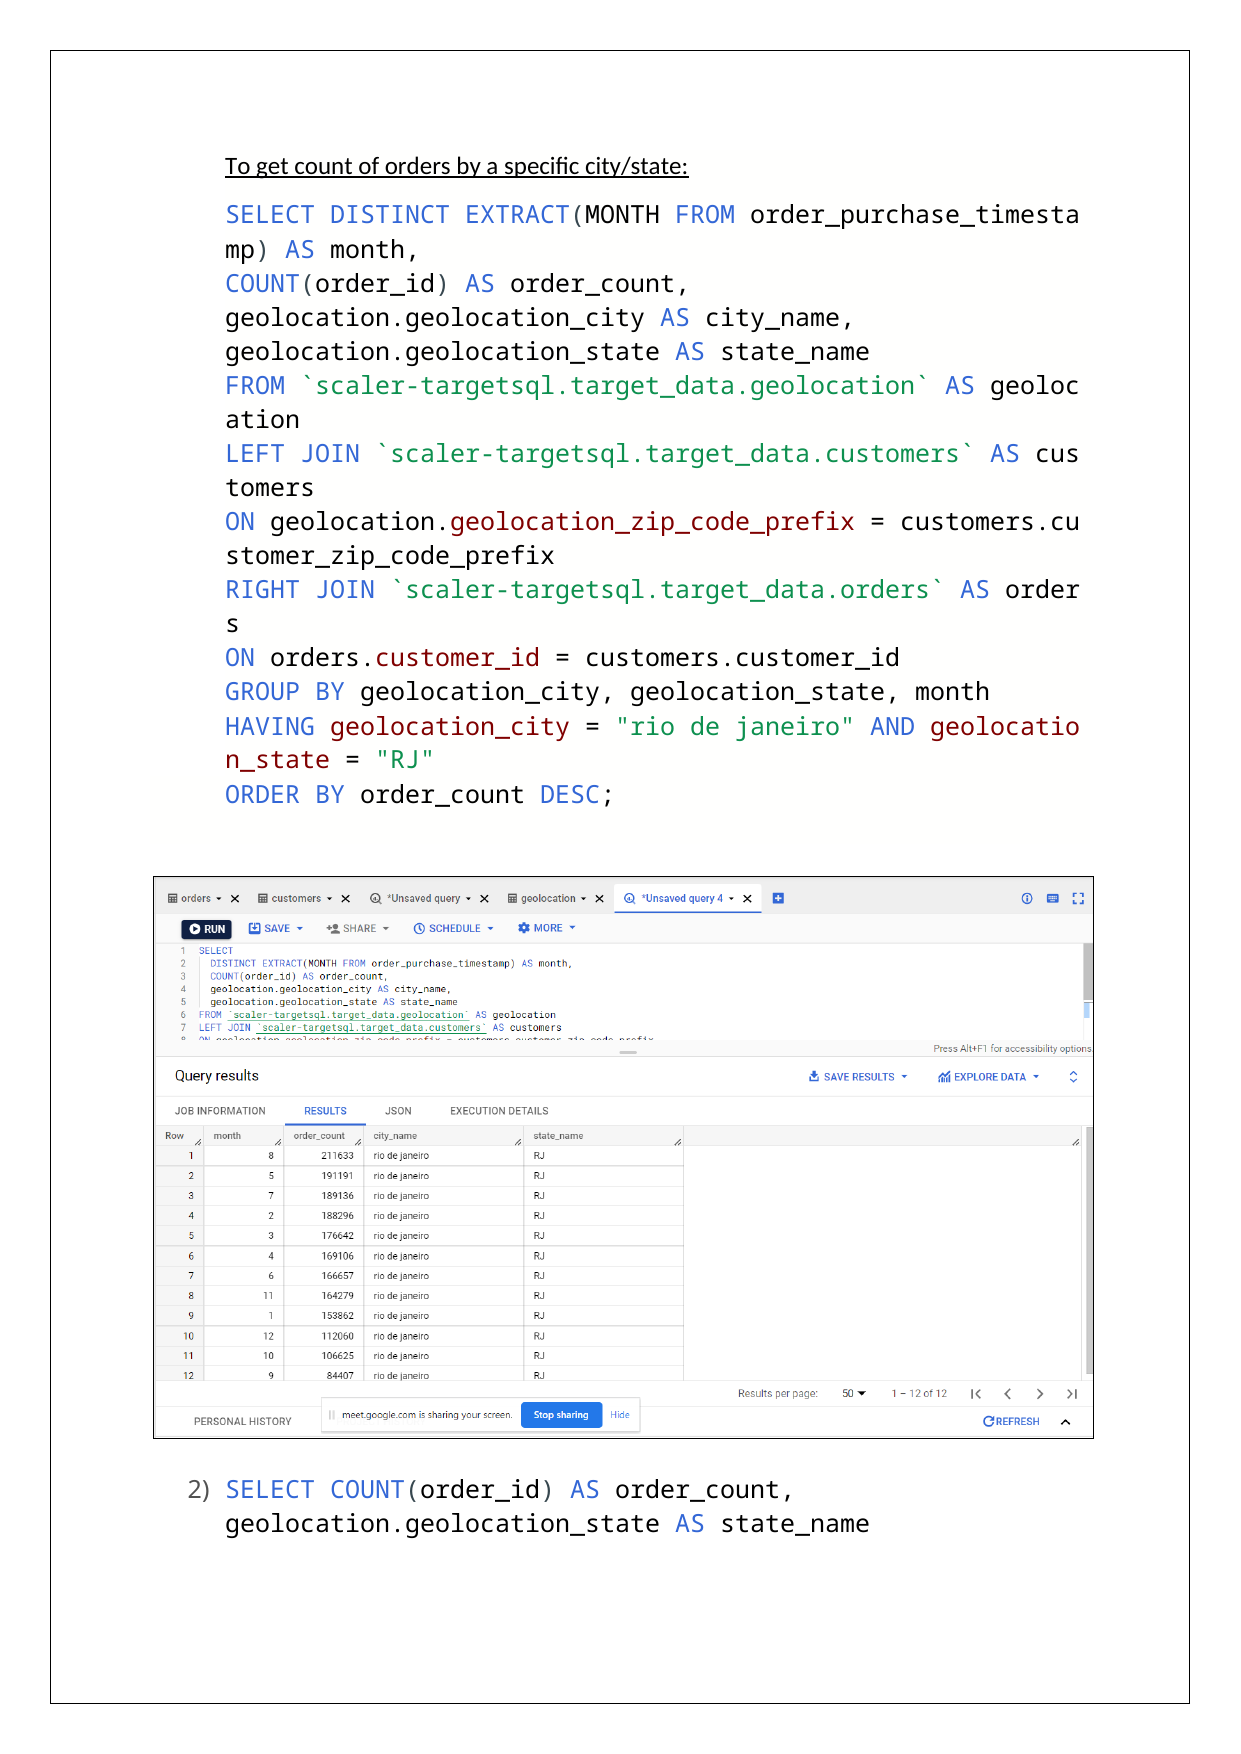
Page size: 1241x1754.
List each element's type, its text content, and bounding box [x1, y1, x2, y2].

text HAVING geolocation_city = "rio de janeiro" AND geolocation_state = "RJ" [225, 708, 1090, 776]
list ON orders.customer_id = customers.customer_id [225, 640, 1090, 674]
list SELECT DISTINCT EXTRACT(MONTH FROM order_purchase_timestamp) AS month, [225, 197, 1090, 265]
list COUNT(order_id) AS order_count, [225, 265, 1090, 299]
list geolocation.geolocation_state AS state_name [225, 333, 1090, 367]
list ON geolocation.geolocation_zip_code_prefix = customers.customer_zip_code_prefix [225, 504, 1090, 572]
list GROUP BY geolocation_city, geolocation_state, month [225, 674, 1090, 708]
picture [154, 877, 1093, 1438]
text ORDER BY order_count DESC; [150, 776, 1090, 810]
list RIGHT JOIN `scaler-targetsql.target_data.orders` AS orders [225, 572, 1090, 640]
list FROM `scaler-targetsql.target_data.geolocation` AS geolocation [225, 367, 1090, 436]
text To get count of orders by a specific city/state: [225, 150, 1090, 181]
list SELECT COUNT(order_id) AS order_count, geolocation.geolocation_state AS state_name [187, 1472, 1090, 1540]
list LEFT JOIN `scaler-targetsql.target_data.customers` AS customers [225, 436, 1090, 504]
list geolocation.geolocation_city AS city_name, [225, 299, 1090, 333]
